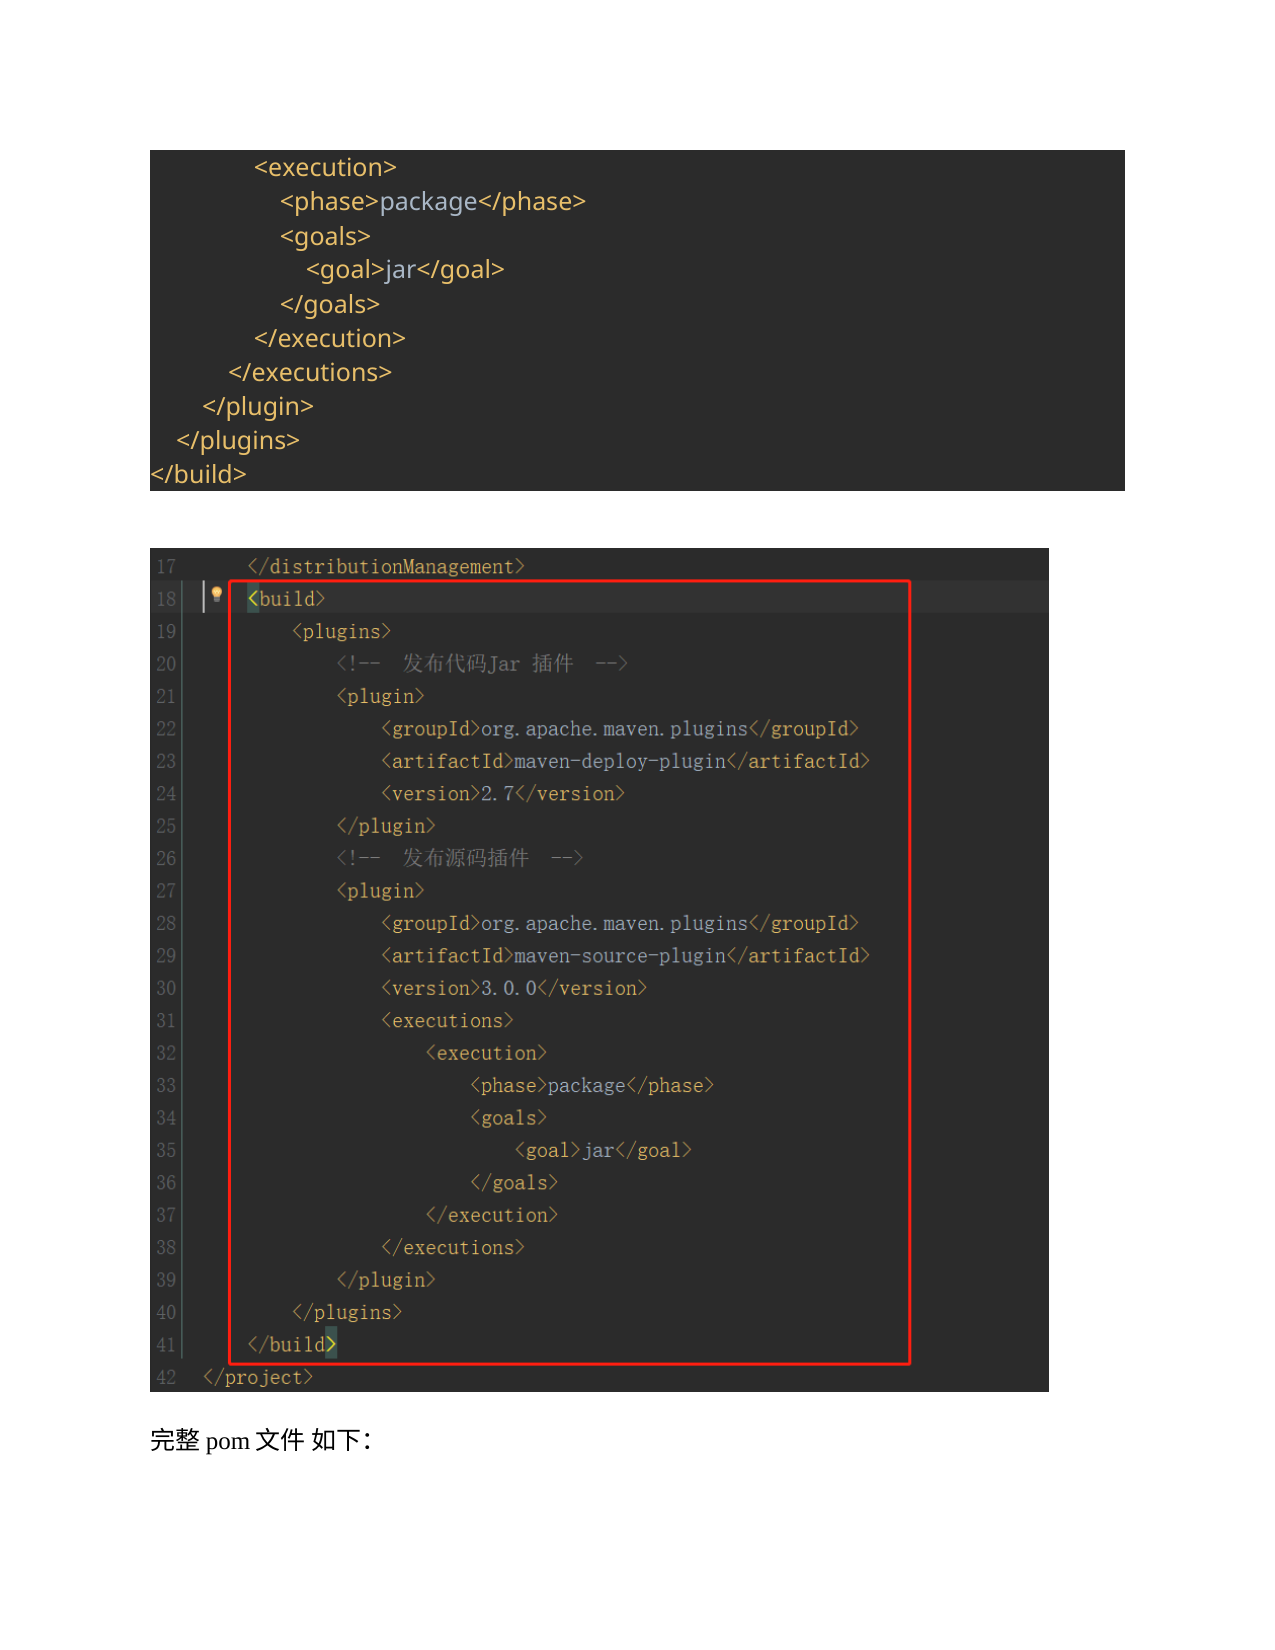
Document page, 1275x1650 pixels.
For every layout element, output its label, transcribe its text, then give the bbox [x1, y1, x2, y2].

text 完整 pom文件 如下： [150, 1420, 1125, 1456]
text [150, 150, 1125, 491]
picture [150, 548, 1049, 1392]
